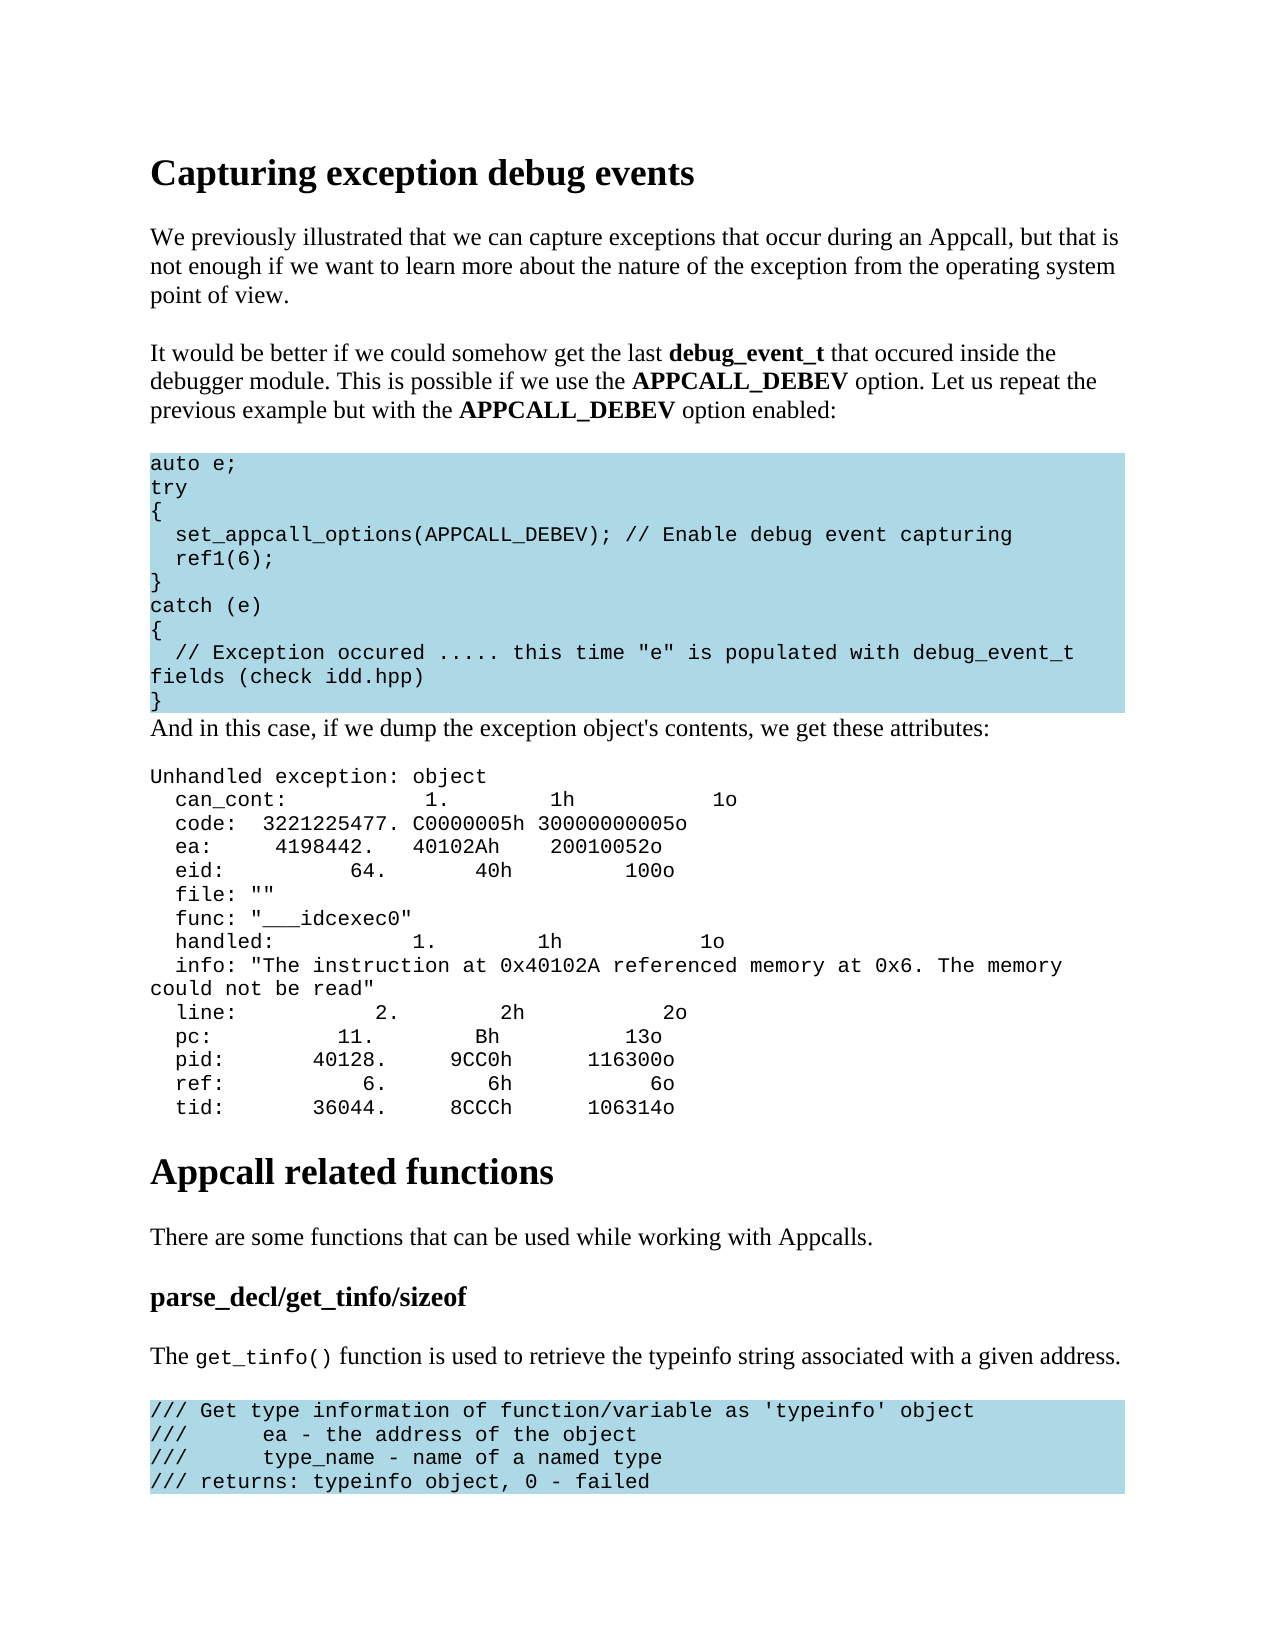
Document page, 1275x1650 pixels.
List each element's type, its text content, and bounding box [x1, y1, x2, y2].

text And in this case, if we dump the exception object's contents, we get these attributes: [150, 713, 1125, 742]
text { [150, 500, 1125, 524]
text can_cont: 1. 1h 1o [150, 789, 1125, 813]
subtitle Appcall related functions [150, 1149, 1125, 1193]
text The get_tinfo() function is used to retrieve the typeinfo string associated with a given address. [150, 1341, 1125, 1371]
text try [150, 477, 1125, 500]
text eid: 64. 40h 100o [150, 860, 1125, 884]
text func: "___idcexec0" [150, 907, 1125, 931]
text pc: 11. Bh 13o [150, 1026, 1125, 1049]
text file: "" [150, 884, 1125, 907]
text auto e; [150, 453, 1125, 477]
text There are some functions that can be used while working with Appcalls. [150, 1222, 1125, 1251]
text tid: 36044. 8CCCh 106314o [150, 1097, 1125, 1120]
text catch (e) [150, 595, 1125, 619]
text ref: 6. 6h 6o [150, 1073, 1125, 1097]
text pid: 40128. 9CC0h 116300o [150, 1049, 1125, 1073]
text line: 2. 2h 2o [150, 1002, 1125, 1026]
text { [150, 619, 1125, 642]
text code: 3221225477. C0000005h 30000000005o [150, 813, 1125, 837]
text /// type_name - name of a named type [150, 1447, 1125, 1471]
text ea: 4198442. 40102Ah 20010052o [150, 837, 1125, 860]
text /// Get type information of function/variable as 'typeinfo' object [150, 1400, 1125, 1424]
text set_appcall_options(APPCALL_DEBEV); // Enable debug event capturing [150, 524, 1125, 548]
text ref1(6); [150, 548, 1125, 571]
text info: "The instruction at 0x40102A referenced memory at 0x6. The memory could not be read" [150, 955, 1125, 1002]
text /// ea - the address of the object [150, 1424, 1125, 1447]
subtitle Capturing exception debug events [150, 150, 1125, 193]
text // Exception occured ..... this time "e" is populated with debug_event_t fields (check idd.hpp) [150, 642, 1125, 689]
subtitle parse_decl/get_tinfo/sizeof [150, 1280, 1125, 1312]
text handled: 1. 1h 1o [150, 931, 1125, 955]
text It would be better if we could somehow get the last debug_event_t that occured inside the debugger module. This is possible if we use the APPCALL_DEBEV option. Let us repeat the previous example but with the APPCALL_DEBEV option enabled: [150, 338, 1125, 424]
text /// returns: typeinfo object, 0 - failed [150, 1471, 1125, 1494]
text Unhandled exception: object [150, 766, 1125, 789]
text } [150, 571, 1125, 595]
text } [150, 689, 1125, 713]
text We previously illustrated that we can capture exceptions that occur during an Appcall, but that is not enough if we want to learn more about the nature of the exception from the operating system point of view. [150, 222, 1125, 308]
